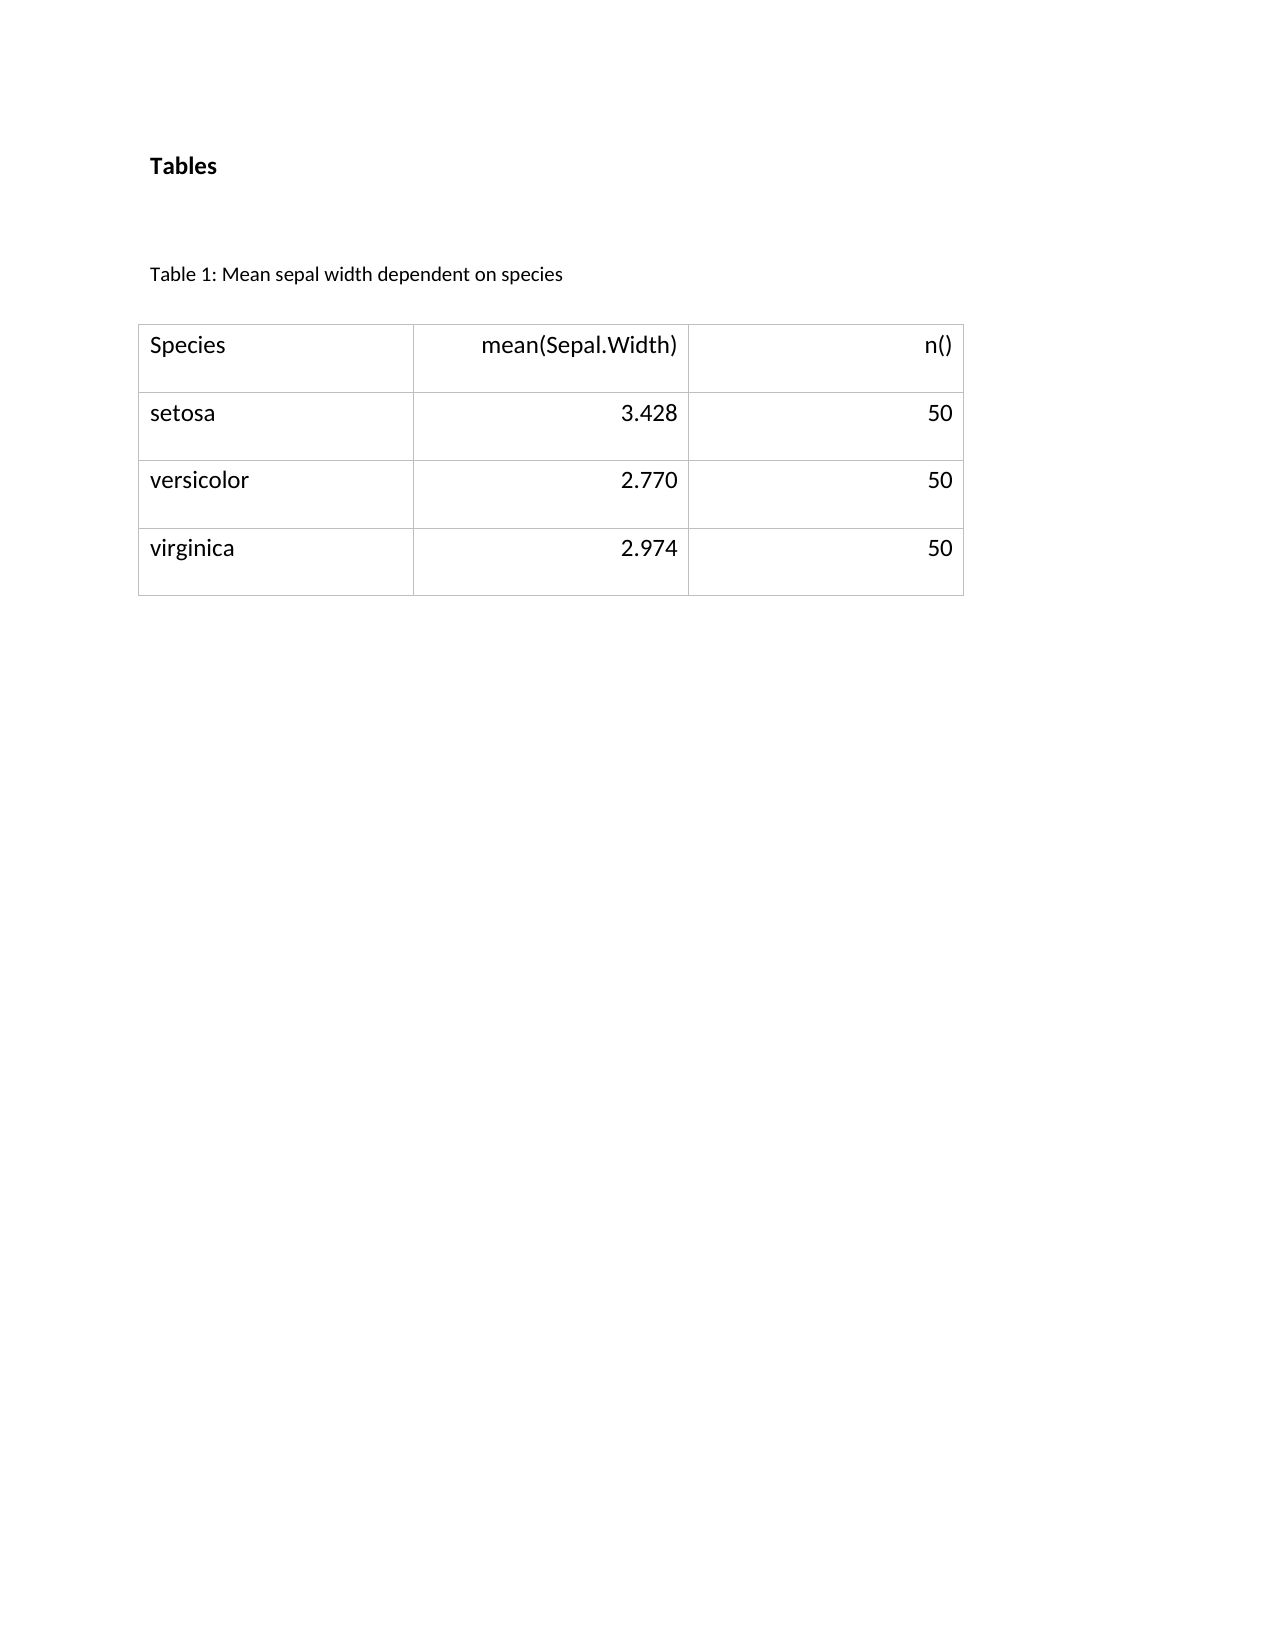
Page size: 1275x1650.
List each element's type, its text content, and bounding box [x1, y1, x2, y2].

table_cell 3.428 [414, 393, 688, 460]
table_cell 2.974 [414, 529, 688, 595]
table_cell virginica [139, 529, 413, 595]
table_cell setosa [139, 393, 413, 460]
subtitle Tables [150, 150, 1125, 181]
table_cell 50 [689, 393, 963, 460]
table_header n() [689, 325, 963, 392]
table_cell versicolor [139, 461, 413, 527]
table_header mean(Sepal.Width) [414, 325, 688, 392]
table_cell 50 [689, 529, 963, 595]
table_cell 50 [689, 461, 963, 527]
table_cell 2.770 [414, 461, 688, 527]
text Table 1: Mean sepal width dependent on species [150, 261, 1125, 286]
table_header Species [139, 325, 413, 392]
